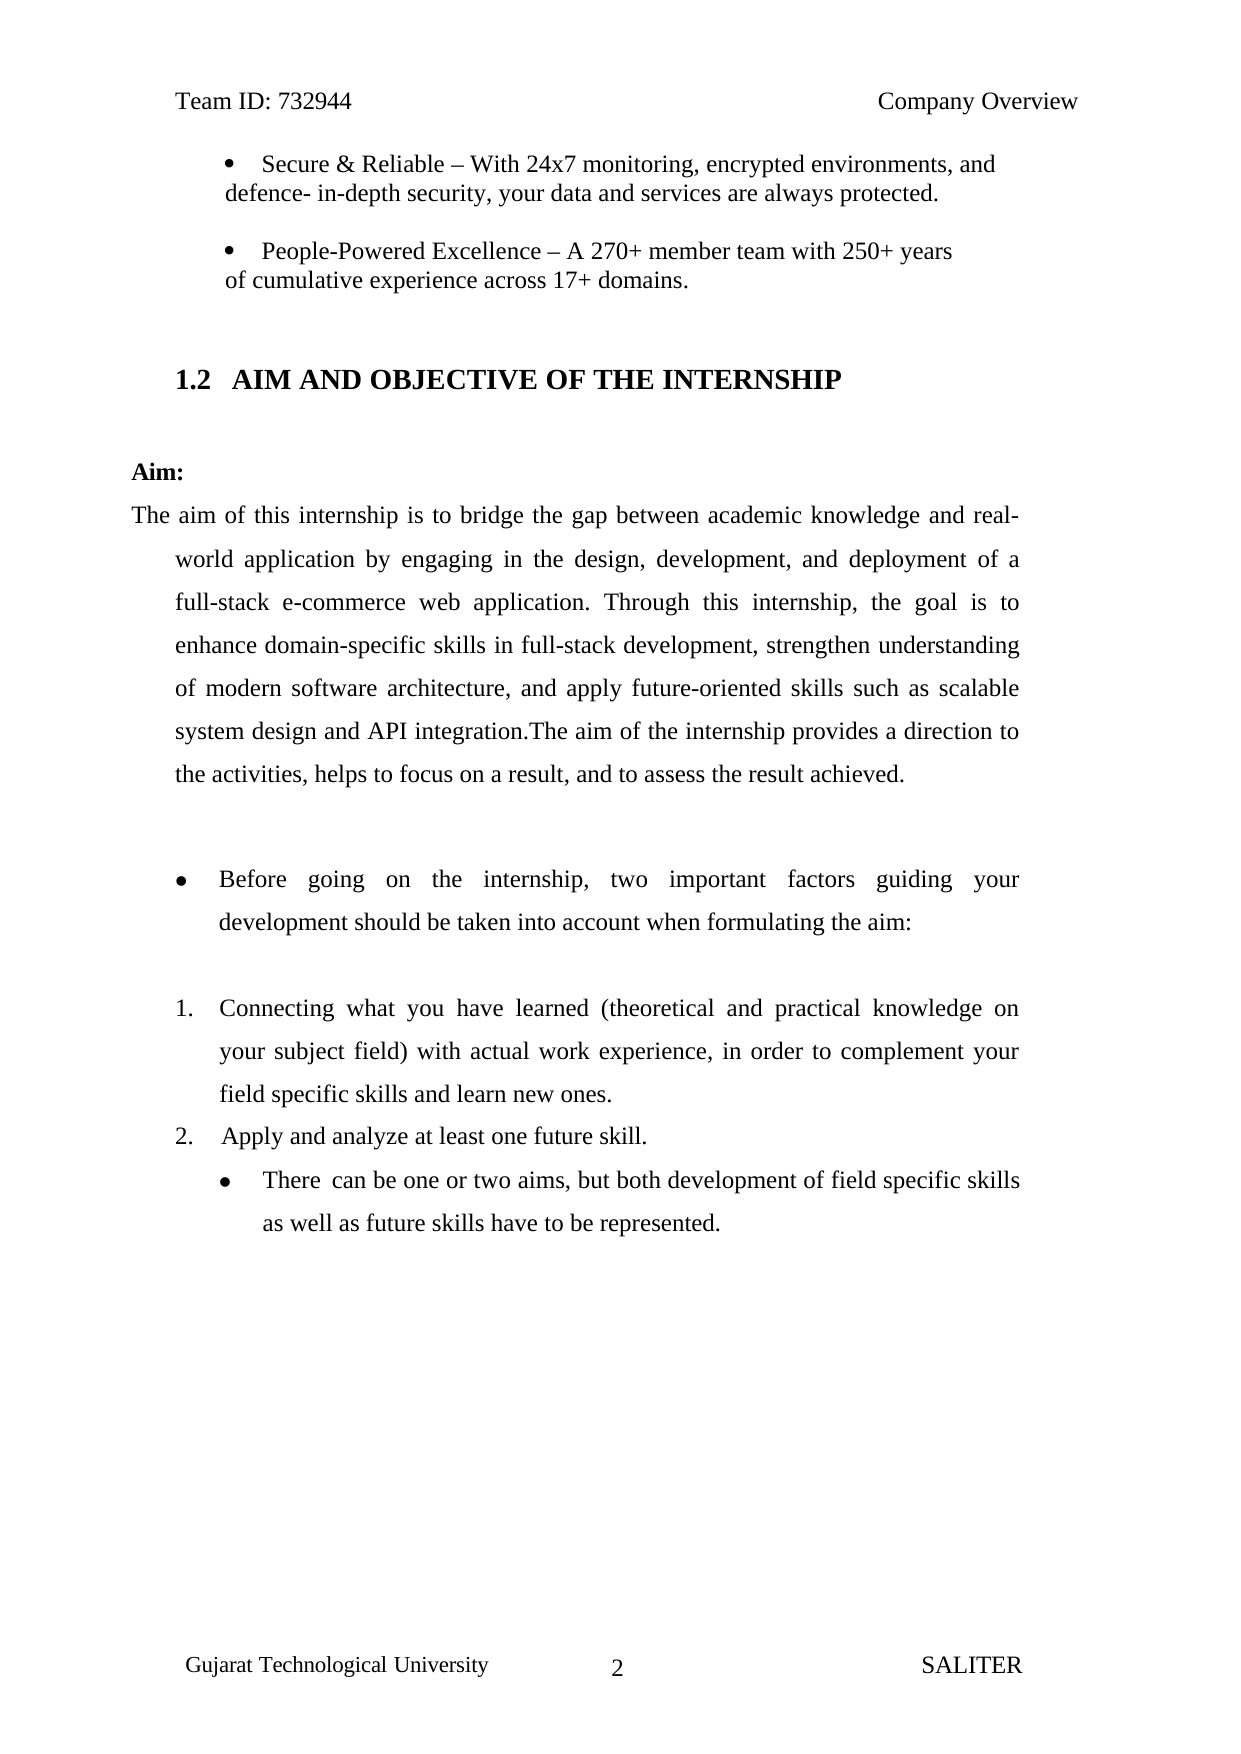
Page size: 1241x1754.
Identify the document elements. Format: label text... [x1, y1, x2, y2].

list Before going on the internship, two important factors guiding your development should be taken into account when formulating the aim: [175, 864, 1020, 936]
list Secure & Reliable – With 24x7 monitoring, encrypted environments, and defence- in-depth security, your data and services are always protected. [225, 149, 1082, 207]
list Connecting what you have learned (theoretical and practical knowledge on your subject field) with actual work experience, in order to complement your field specific skills and learn new ones. [175, 993, 1020, 1108]
subtitle Aim: [131, 457, 1166, 486]
text The aim of this internship is to bridge the gap between academic knowledge and real-world application by engaging in the design, development, and deployment of a full-stack e-commerce web application. Through this internship, the goal is to enhance domain-specific skills in full-stack development, strengthen understanding of modern software architecture, and apply future-oriented skills such as scalable system design and API integration.The aim of the internship provides a direction to the activities, helps to focus on a result, and to assess the result achieved. [131, 501, 1021, 788]
list People-Powered Excellence – A 270+ member team with 250+ years of cumulative experience across 17+ domains. [225, 236, 975, 293]
subtitle AIM AND OBJECTIVE OF THE INTERNSHIP [175, 362, 1166, 396]
list There can be one or two aims, but both development of field specific skills as well as future skills have to be represented. [219, 1165, 1021, 1237]
list Apply and analyze at least one future skill. [175, 1122, 1166, 1150]
